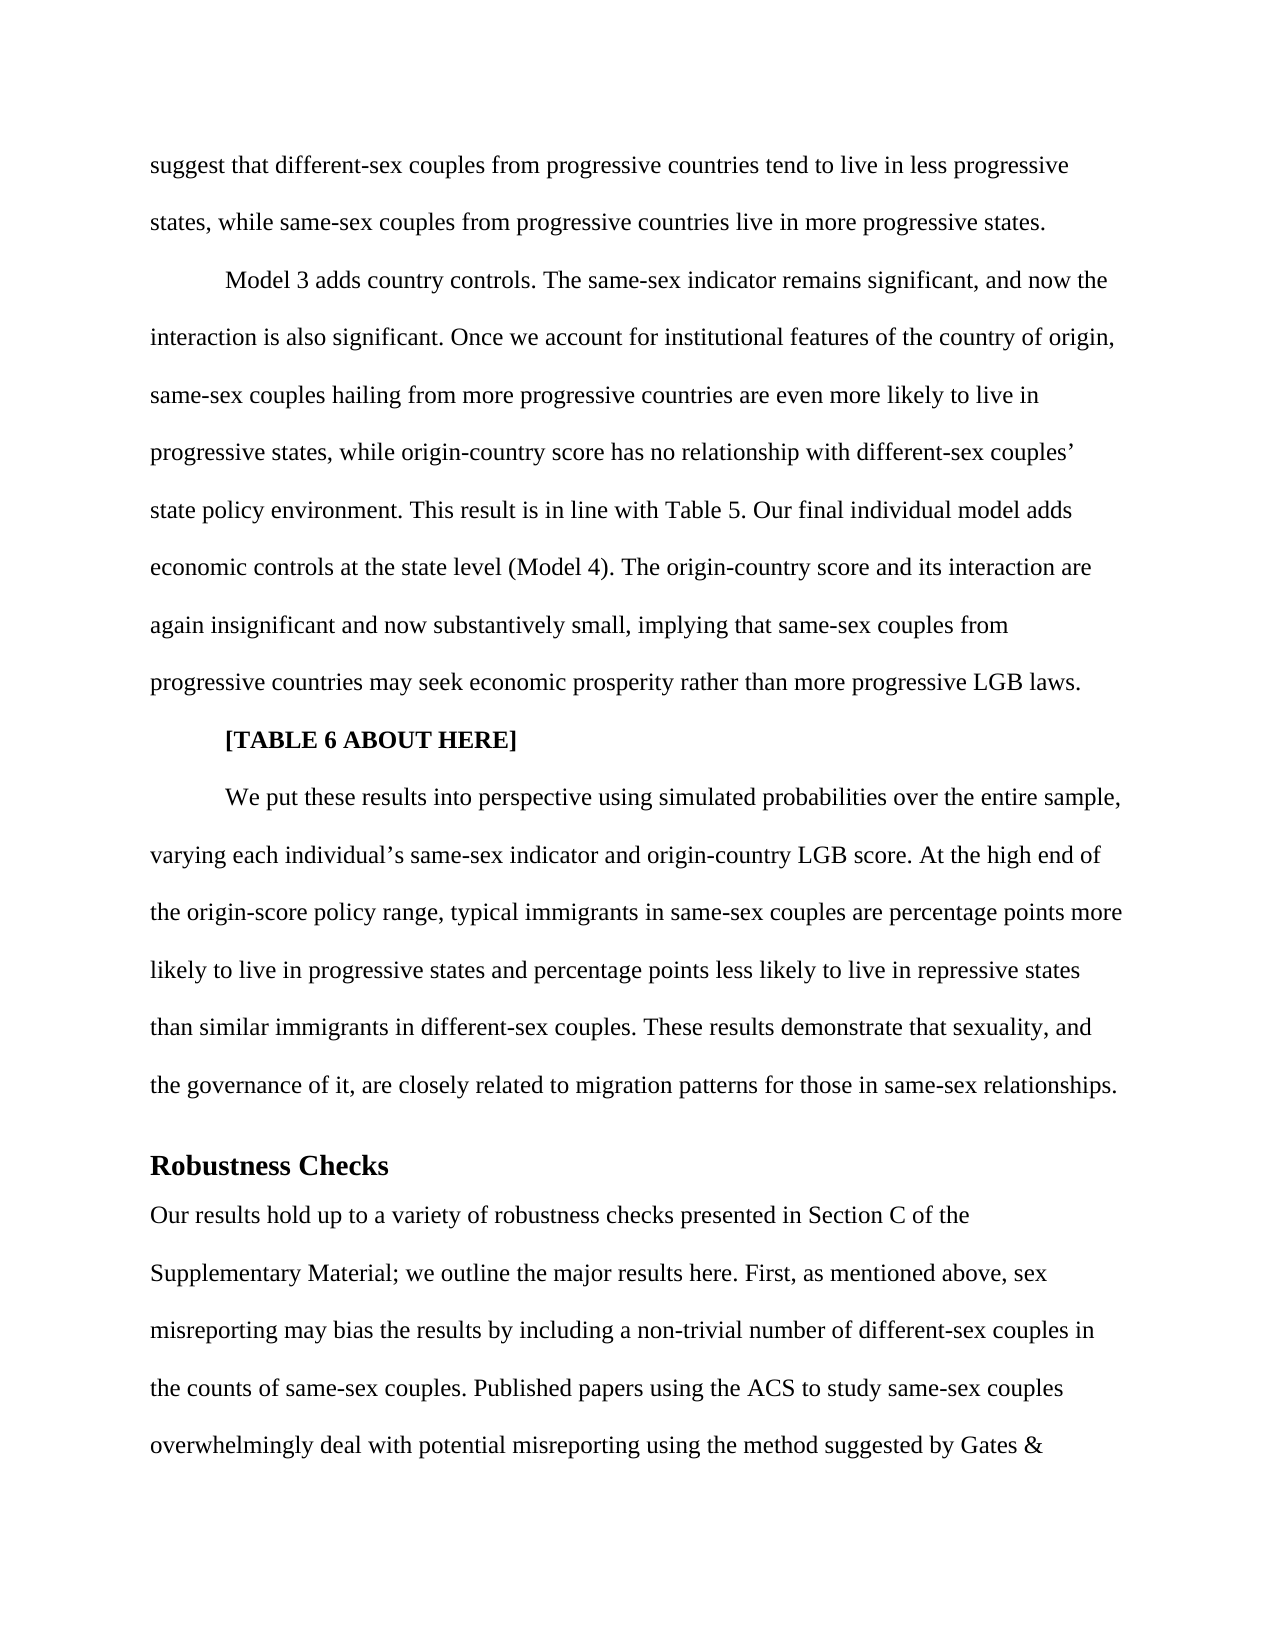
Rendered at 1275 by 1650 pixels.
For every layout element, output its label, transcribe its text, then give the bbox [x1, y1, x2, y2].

subtitle Robustness Checks [150, 1148, 1125, 1182]
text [150, 150, 1125, 236]
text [150, 1201, 1125, 1459]
text We put these results into perspective using simulated probabilities over the entire sample, varying each individual’s same-sex indicator and origin-country LGB score. At the high end of the origin-score policy range, typical immigrants in same-sex couples are percentage points more likely to live in progressive states and percentage points less likely to live in repressive states than similar immigrants in different-sex couples. These results demonstrate that sexuality, and the governance of it, are closely related to migration patterns for those in same-sex relationships. [150, 782, 1125, 1099]
text [TABLE 6 ABOUT HERE] [150, 725, 1125, 754]
text Model 3 adds country controls. The same-sex indicator remains significant, and now the interaction is also significant. Once we account for institutional features of the country of origin, same-sex couples hailing from more progressive countries are even more likely to live in progressive states, while origin-country score has no relationship with different-sex couples’ state policy environment. This result is in line with Table 5. Our final individual model adds economic controls at the state level (Model 4). The origin-country score and its interaction are again insignificant and now substantively small, implying that same-sex couples from progressive countries may seek economic prosperity rather than more progressive LGB laws. [150, 265, 1125, 696]
